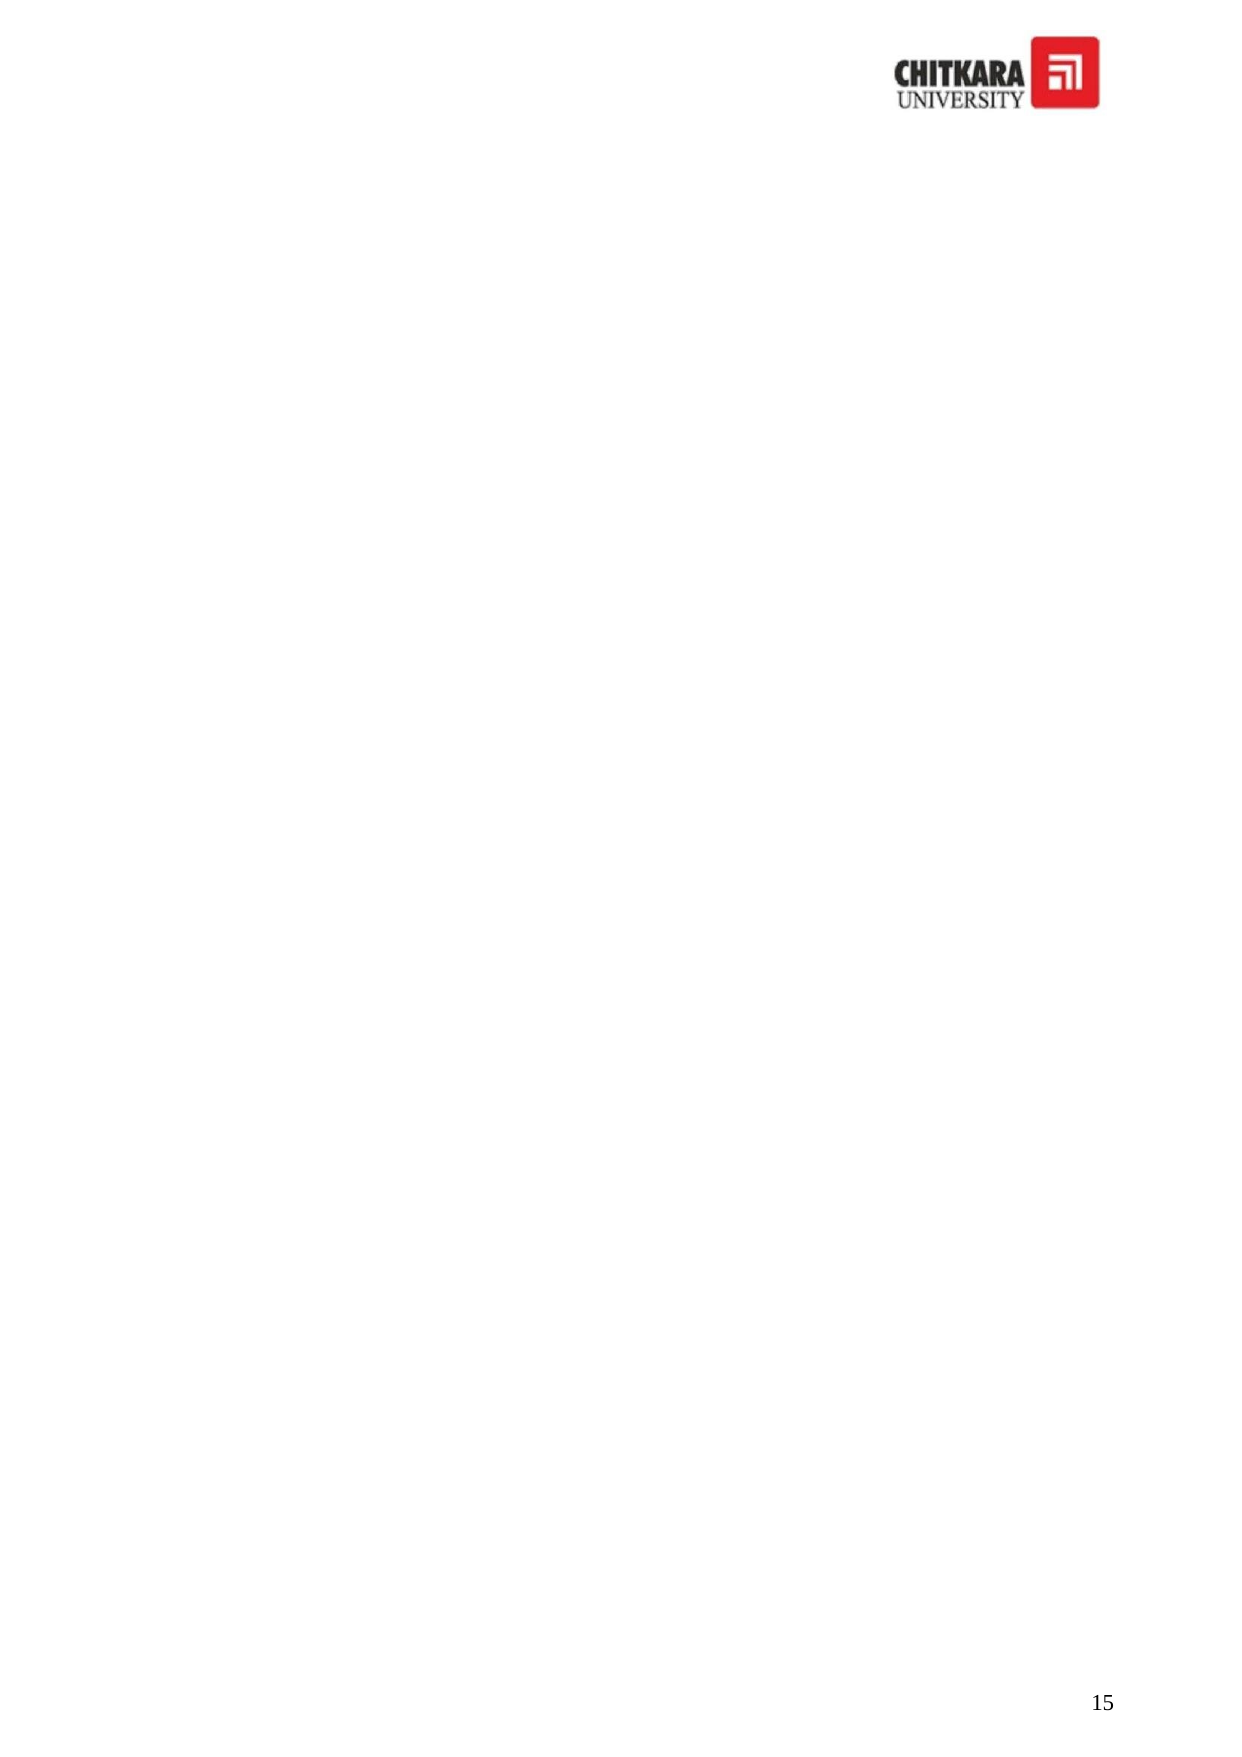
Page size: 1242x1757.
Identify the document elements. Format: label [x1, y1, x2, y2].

picture [891, 30, 1107, 116]
